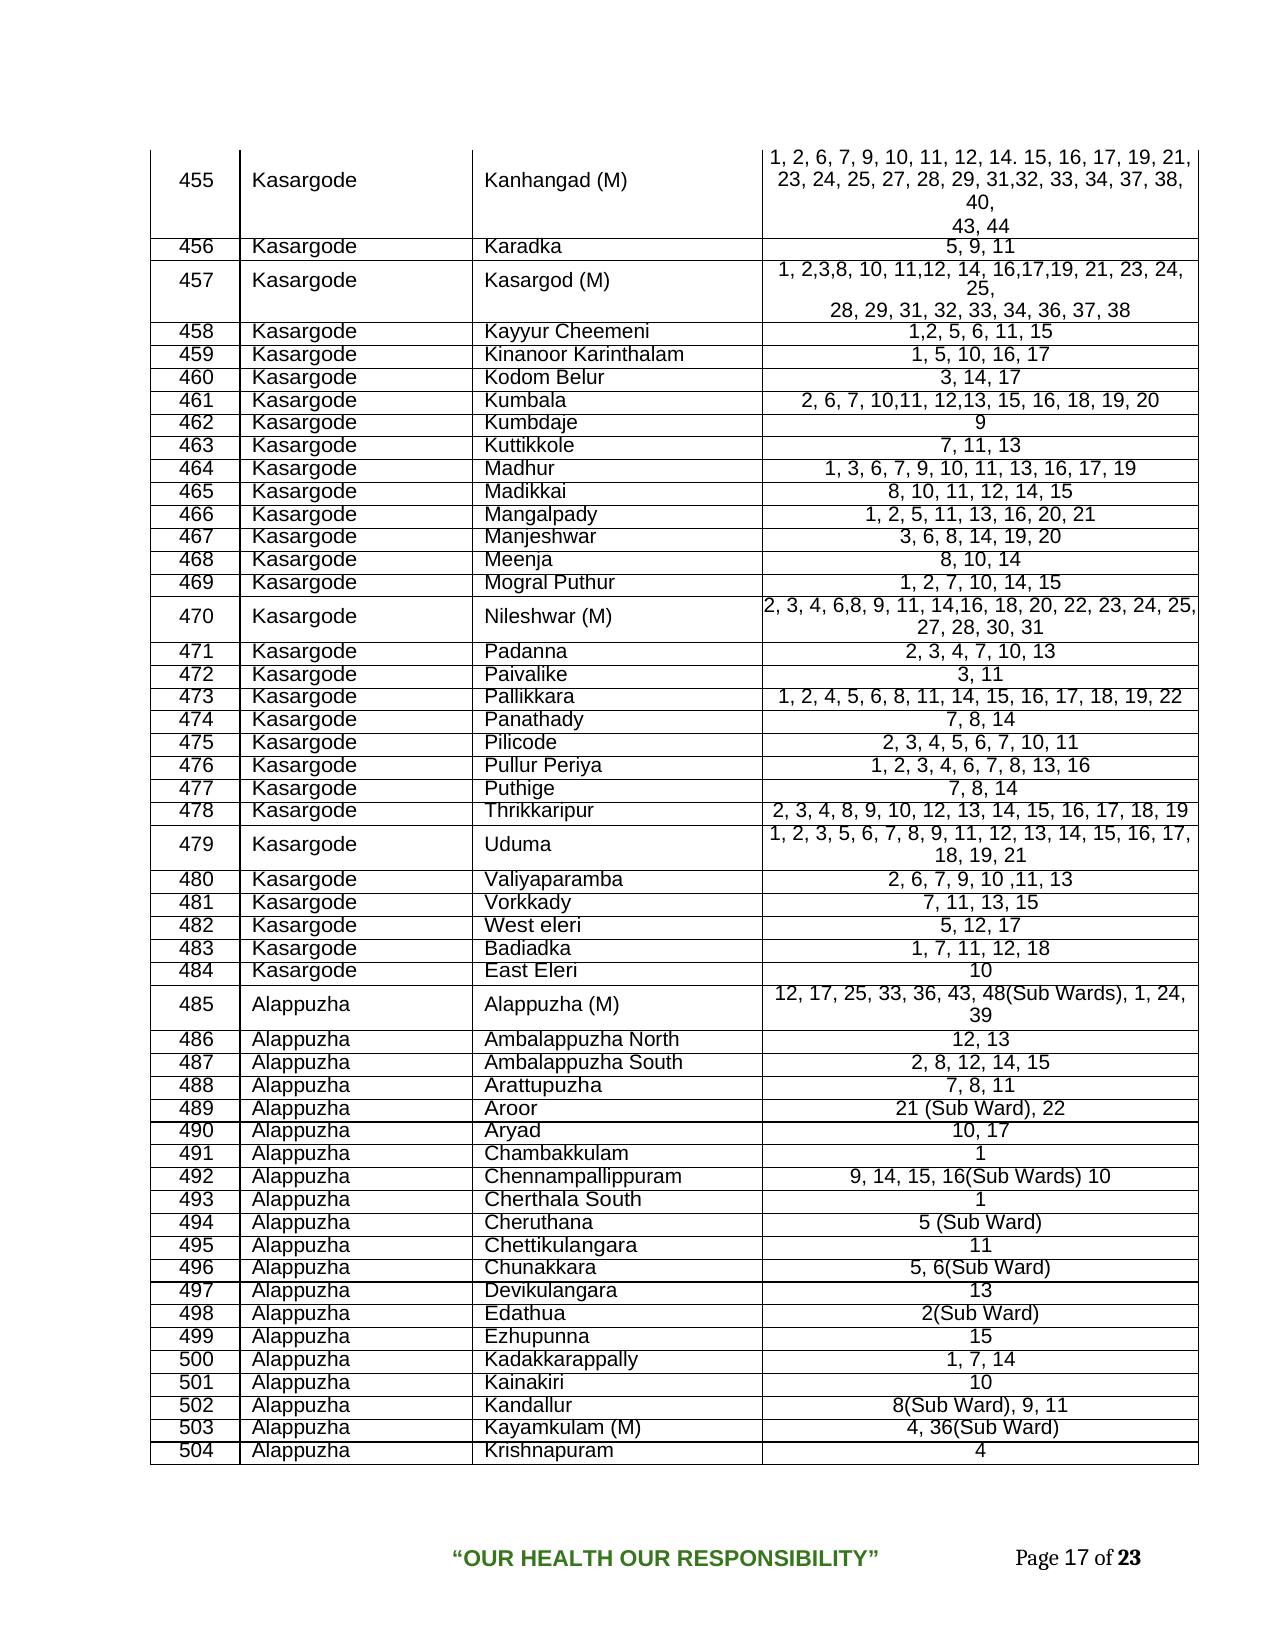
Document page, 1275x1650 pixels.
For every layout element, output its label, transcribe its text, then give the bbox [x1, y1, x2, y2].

table_cell 466 [151, 506, 239, 527]
table_cell 2, 3, 4, 6,8, 9, 11, 14,16, 18, 20, 22, 23, 24, 25, 27, 28, 30, 31 [763, 597, 1198, 642]
table_cell 471 [151, 643, 239, 664]
table_cell 469 [151, 575, 239, 596]
table_cell 8, 10, 11, 12, 14, 15 [763, 483, 1198, 504]
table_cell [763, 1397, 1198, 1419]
table_cell Kasargode [241, 392, 472, 413]
table_cell Kasargode [241, 597, 472, 642]
table_cell Kuttikkole [473, 437, 762, 459]
table_cell 485 [151, 986, 239, 1030]
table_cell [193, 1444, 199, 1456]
table_cell 493 [151, 1191, 239, 1213]
table_cell Kasargode [241, 894, 472, 916]
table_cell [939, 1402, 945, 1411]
table_cell Kasargode [241, 689, 472, 710]
table_cell Edathua [473, 1305, 762, 1327]
table_cell Kasargode [241, 666, 472, 687]
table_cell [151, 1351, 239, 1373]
table_cell 474 [151, 711, 239, 733]
table_cell Kasargode [241, 917, 472, 939]
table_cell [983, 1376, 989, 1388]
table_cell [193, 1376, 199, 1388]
table_cell 21 (Sub Ward), 22 [763, 1100, 1198, 1121]
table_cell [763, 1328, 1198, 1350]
table_cell 498 [151, 1305, 239, 1327]
table_cell Alappuzha [241, 1077, 472, 1099]
table_cell Alappuzha [241, 1214, 472, 1236]
table_cell 456 [151, 239, 239, 260]
table_cell Kumbdaje [473, 415, 762, 436]
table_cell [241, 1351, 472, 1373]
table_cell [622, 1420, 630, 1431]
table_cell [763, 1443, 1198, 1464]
table_cell 476 [151, 757, 239, 779]
table_cell Alappuzha [241, 1031, 472, 1053]
table_cell Ambalappuzha South [473, 1054, 762, 1076]
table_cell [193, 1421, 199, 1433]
table_cell Kasargode [241, 346, 472, 368]
table_cell Valiyaparamba [473, 871, 762, 893]
table_cell Alappuzha (M) [473, 986, 762, 1030]
table_cell 491 [151, 1145, 239, 1167]
table_cell 12, 17, 25, 33, 36, 43, 48(Sub Wards), 1, 24, 39 [763, 986, 1198, 1030]
table_cell West eleri [473, 917, 762, 939]
table_cell 2, 3, 4, 8, 9, 10, 12, 13, 14, 15, 16, 17, 18, 19 [763, 803, 1198, 824]
table_cell 2, 8, 12, 14, 15 [763, 1054, 1198, 1076]
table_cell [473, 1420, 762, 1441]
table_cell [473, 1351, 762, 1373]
table_cell Kasargode [241, 780, 472, 802]
table_cell Kasargode [241, 734, 472, 756]
table_cell 497 [151, 1283, 239, 1304]
table_cell Kasargode [241, 415, 472, 436]
table_cell 477 [151, 780, 239, 802]
table_header Kasargode [241, 150, 472, 238]
table_cell 460 [151, 369, 239, 391]
table_cell 3, 6, 8, 14, 19, 20 [763, 529, 1198, 551]
table_cell Uduma [473, 826, 762, 870]
table_cell 2, 6, 7, 9, 10 ,11, 13 [763, 871, 1198, 893]
table_cell Arattupuzha [473, 1077, 762, 1099]
table_cell 9, 14, 15, 16(Sub Wards) 10 [763, 1168, 1198, 1190]
table_cell 495 [151, 1237, 239, 1259]
table_cell 12, 13 [763, 1031, 1198, 1053]
table_cell 5 (Sub Ward) [763, 1214, 1198, 1236]
table_cell Kasargode [241, 575, 472, 596]
table_cell Kasargode [241, 529, 472, 551]
table_cell Puthige [473, 780, 762, 802]
table_cell Alappuzha [241, 1237, 472, 1259]
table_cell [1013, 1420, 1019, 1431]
table_cell 484 [151, 963, 239, 984]
table_cell Mangalpady [473, 506, 762, 527]
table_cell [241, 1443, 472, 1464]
table_cell 463 [151, 437, 239, 459]
table_cell 1 [763, 1191, 1198, 1213]
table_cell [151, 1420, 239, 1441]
table_cell Kasargode [241, 552, 472, 573]
table_cell East Eleri [473, 963, 762, 984]
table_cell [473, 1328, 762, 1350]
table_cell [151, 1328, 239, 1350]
table_cell 1, 2,3,8, 10, 11,12, 14, 16,17,19, 21, 23, 24, 25, 28, 29, 31, 32, 33, 34, 36, 37, 38 [763, 261, 1198, 322]
table_cell Pilicode [473, 734, 762, 756]
table_cell 465 [151, 483, 239, 504]
table_cell Kasargode [241, 711, 472, 733]
table_cell 462 [151, 415, 239, 436]
table_cell 13 [763, 1283, 1198, 1304]
table_cell 464 [151, 460, 239, 482]
table_cell 472 [151, 666, 239, 687]
table_cell 468 [151, 552, 239, 573]
table_cell 473 [151, 689, 239, 710]
table_cell 482 [151, 917, 239, 939]
table_cell 490 [151, 1123, 239, 1144]
table_cell Paivalike [473, 666, 762, 687]
table_cell Alappuzha [241, 1260, 472, 1281]
table_cell Kasargode [241, 757, 472, 779]
table_cell Badiadka [473, 940, 762, 962]
table_cell 478 [151, 803, 239, 824]
table_cell Kasargode [241, 826, 472, 870]
table_cell Alappuzha [241, 1191, 472, 1213]
table_cell 3, 14, 17 [763, 369, 1198, 391]
table_cell 1, 2, 5, 11, 13, 16, 20, 21 [763, 506, 1198, 527]
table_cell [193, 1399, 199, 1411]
table_cell Kasargode [241, 940, 472, 962]
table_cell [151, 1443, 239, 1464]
table_cell 475 [151, 734, 239, 756]
table_cell 481 [151, 894, 239, 916]
table_header 1, 2, 6, 7, 9, 10, 11, 12, 14. 15, 16, 17, 19, 21, 23, 24, 25, 27, 28, 29, 31,32, 33, 34, 37, 38, 40, 43, 44 [763, 150, 1198, 238]
table_cell Cheruthana [473, 1214, 762, 1236]
table_cell Alappuzha [241, 1168, 472, 1190]
table_cell 2, 6, 7, 10,11, 12,13, 15, 16, 18, 19, 20 [763, 392, 1198, 413]
table_cell Kasargode [241, 323, 472, 345]
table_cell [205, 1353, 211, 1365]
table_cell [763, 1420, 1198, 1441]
table_cell 489 [151, 1100, 239, 1121]
table_cell Madikkai [473, 483, 762, 504]
table_header 455 [151, 150, 239, 238]
table_cell Alappuzha [241, 986, 472, 1030]
table_cell Kasargode [241, 261, 472, 322]
table_cell Kasargode [241, 803, 472, 824]
table_cell 9 [763, 415, 1198, 436]
table_cell 486 [151, 1031, 239, 1053]
table_cell Thrikkaripur [473, 803, 762, 824]
table_cell Pullur Periya [473, 757, 762, 779]
table_cell 492 [151, 1168, 239, 1190]
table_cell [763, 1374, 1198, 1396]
table_cell 1, 2, 4, 5, 6, 8, 11, 14, 15, 16, 17, 18, 19, 22 [763, 689, 1198, 710]
table_cell 461 [151, 392, 239, 413]
table_cell 1, 2, 3, 5, 6, 7, 8, 9, 11, 12, 13, 14, 15, 16, 17, 18, 19, 21 [763, 826, 1198, 870]
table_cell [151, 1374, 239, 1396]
table_cell Chunakkara [473, 1260, 762, 1281]
table_cell Chettikulangara [473, 1237, 762, 1259]
table_cell Kayyur Cheemeni [473, 323, 762, 345]
table_cell Panathady [473, 711, 762, 733]
table_cell Pallikkara [473, 689, 762, 710]
table_cell Kasargode [241, 483, 472, 504]
table_header Kanhangad (M) [473, 150, 762, 238]
table_cell 2(Sub Ward) [763, 1305, 1198, 1327]
table_cell Kasargode [241, 506, 472, 527]
table_cell 480 [151, 871, 239, 893]
table_cell Cherthala South [473, 1191, 762, 1213]
table_cell Kasargode [241, 239, 472, 260]
table_cell 3, 11 [763, 666, 1198, 687]
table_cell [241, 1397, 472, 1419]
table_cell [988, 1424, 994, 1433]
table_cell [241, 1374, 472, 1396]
table_cell 494 [151, 1214, 239, 1236]
table_cell 483 [151, 940, 239, 962]
table_cell Alappuzha [241, 1123, 472, 1144]
table_cell Alappuzha [241, 1145, 472, 1167]
table_cell Alappuzha [241, 1283, 472, 1304]
table_cell 1, 7, 11, 12, 18 [763, 940, 1198, 962]
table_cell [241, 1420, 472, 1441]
table_cell Alappuzha [241, 1305, 472, 1327]
table_cell Nileshwar (M) [473, 597, 762, 642]
table_cell 8, 10, 14 [763, 552, 1198, 573]
table_cell 1,2, 5, 6, 11, 15 [763, 323, 1198, 345]
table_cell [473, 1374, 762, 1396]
table_cell Aryad [473, 1123, 762, 1144]
table_cell 1, 3, 6, 7, 9, 10, 11, 13, 16, 17, 19 [763, 460, 1198, 482]
table_cell 7, 11, 13, 15 [763, 894, 1198, 916]
table_cell 5, 9, 11 [763, 239, 1198, 260]
table_cell 7, 8, 11 [763, 1077, 1198, 1099]
table_cell Kumbala [473, 392, 762, 413]
table_cell Chambakkulam [473, 1145, 762, 1167]
table_cell 10, 17 [763, 1123, 1198, 1144]
table_cell Kasargode [241, 460, 472, 482]
table_cell 479 [151, 826, 239, 870]
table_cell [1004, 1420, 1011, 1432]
table_cell Madhur [473, 460, 762, 482]
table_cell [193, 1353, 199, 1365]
table_cell 1, 2, 7, 10, 14, 15 [763, 575, 1198, 596]
table_cell 496 [151, 1260, 239, 1281]
table_cell 1, 2, 3, 4, 6, 7, 8, 13, 16 [763, 757, 1198, 779]
table_cell 458 [151, 323, 239, 345]
table_cell Aroor [473, 1100, 762, 1121]
table_cell Padanna [473, 643, 762, 664]
table_cell Alappuzha [241, 1100, 472, 1121]
table_cell 11 [763, 1237, 1198, 1259]
table_cell 2, 3, 4, 5, 6, 7, 10, 11 [763, 734, 1198, 756]
table_cell Kinanoor Karinthalam [473, 346, 762, 368]
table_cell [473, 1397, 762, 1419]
table_cell 7, 11, 13 [763, 437, 1198, 459]
table_cell Kasargode [241, 963, 472, 984]
table_cell 487 [151, 1054, 239, 1076]
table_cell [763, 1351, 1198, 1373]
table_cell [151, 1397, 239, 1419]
table_cell Kasargode [241, 871, 472, 893]
table_cell Kasargode [241, 369, 472, 391]
table_cell 7, 8, 14 [763, 780, 1198, 802]
table_cell Karadka [473, 239, 762, 260]
table_cell 5, 6(Sub Ward) [763, 1260, 1198, 1281]
table_cell 5, 12, 17 [763, 917, 1198, 939]
table_cell 467 [151, 529, 239, 551]
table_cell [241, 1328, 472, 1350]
table_cell 470 [151, 597, 239, 642]
table_cell Devikulangara [473, 1283, 762, 1304]
table_cell 2, 3, 4, 7, 10, 13 [763, 643, 1198, 664]
table_cell 7, 8, 14 [763, 711, 1198, 733]
table_cell Mogral Puthur [473, 575, 762, 596]
table_cell Meenja [473, 552, 762, 573]
table_cell 1 [763, 1145, 1198, 1167]
table_cell 459 [151, 346, 239, 368]
table_cell Alappuzha [241, 1054, 472, 1076]
table_cell Kasargode [241, 643, 472, 664]
table_cell Kasargode [241, 437, 472, 459]
table_cell 457 [151, 261, 239, 322]
table_cell 10 [763, 963, 1198, 984]
table_cell 1, 5, 10, 16, 17 [763, 346, 1198, 368]
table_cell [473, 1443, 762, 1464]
table_cell Chennampallippuram [473, 1168, 762, 1190]
table_cell Vorkkady [473, 894, 762, 916]
table_cell Ambalappuzha North [473, 1031, 762, 1053]
table_cell Kasargod (M) [473, 261, 762, 322]
table_cell 488 [151, 1077, 239, 1099]
table_cell Kodom Belur [473, 369, 762, 391]
table_cell Manjeshwar [473, 529, 762, 551]
